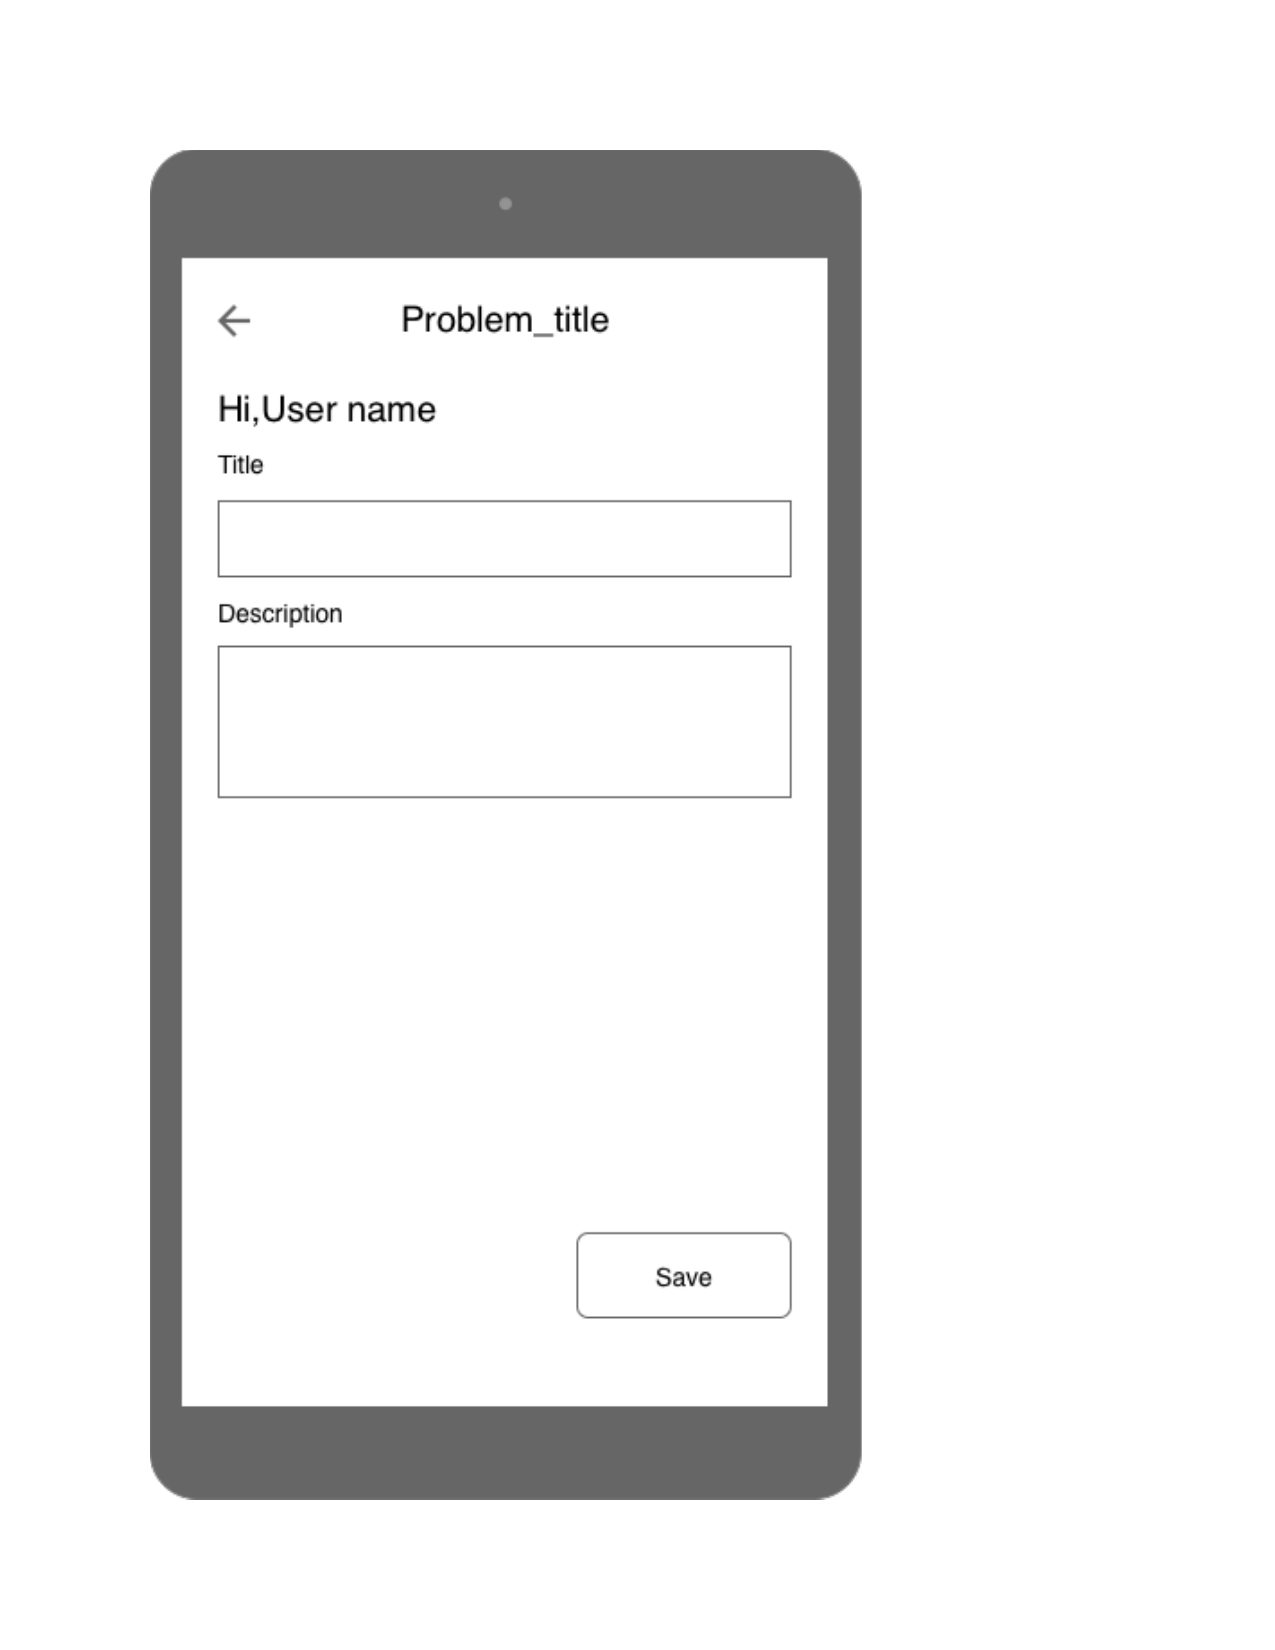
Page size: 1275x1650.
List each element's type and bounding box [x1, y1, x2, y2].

picture [150, 150, 862, 1500]
